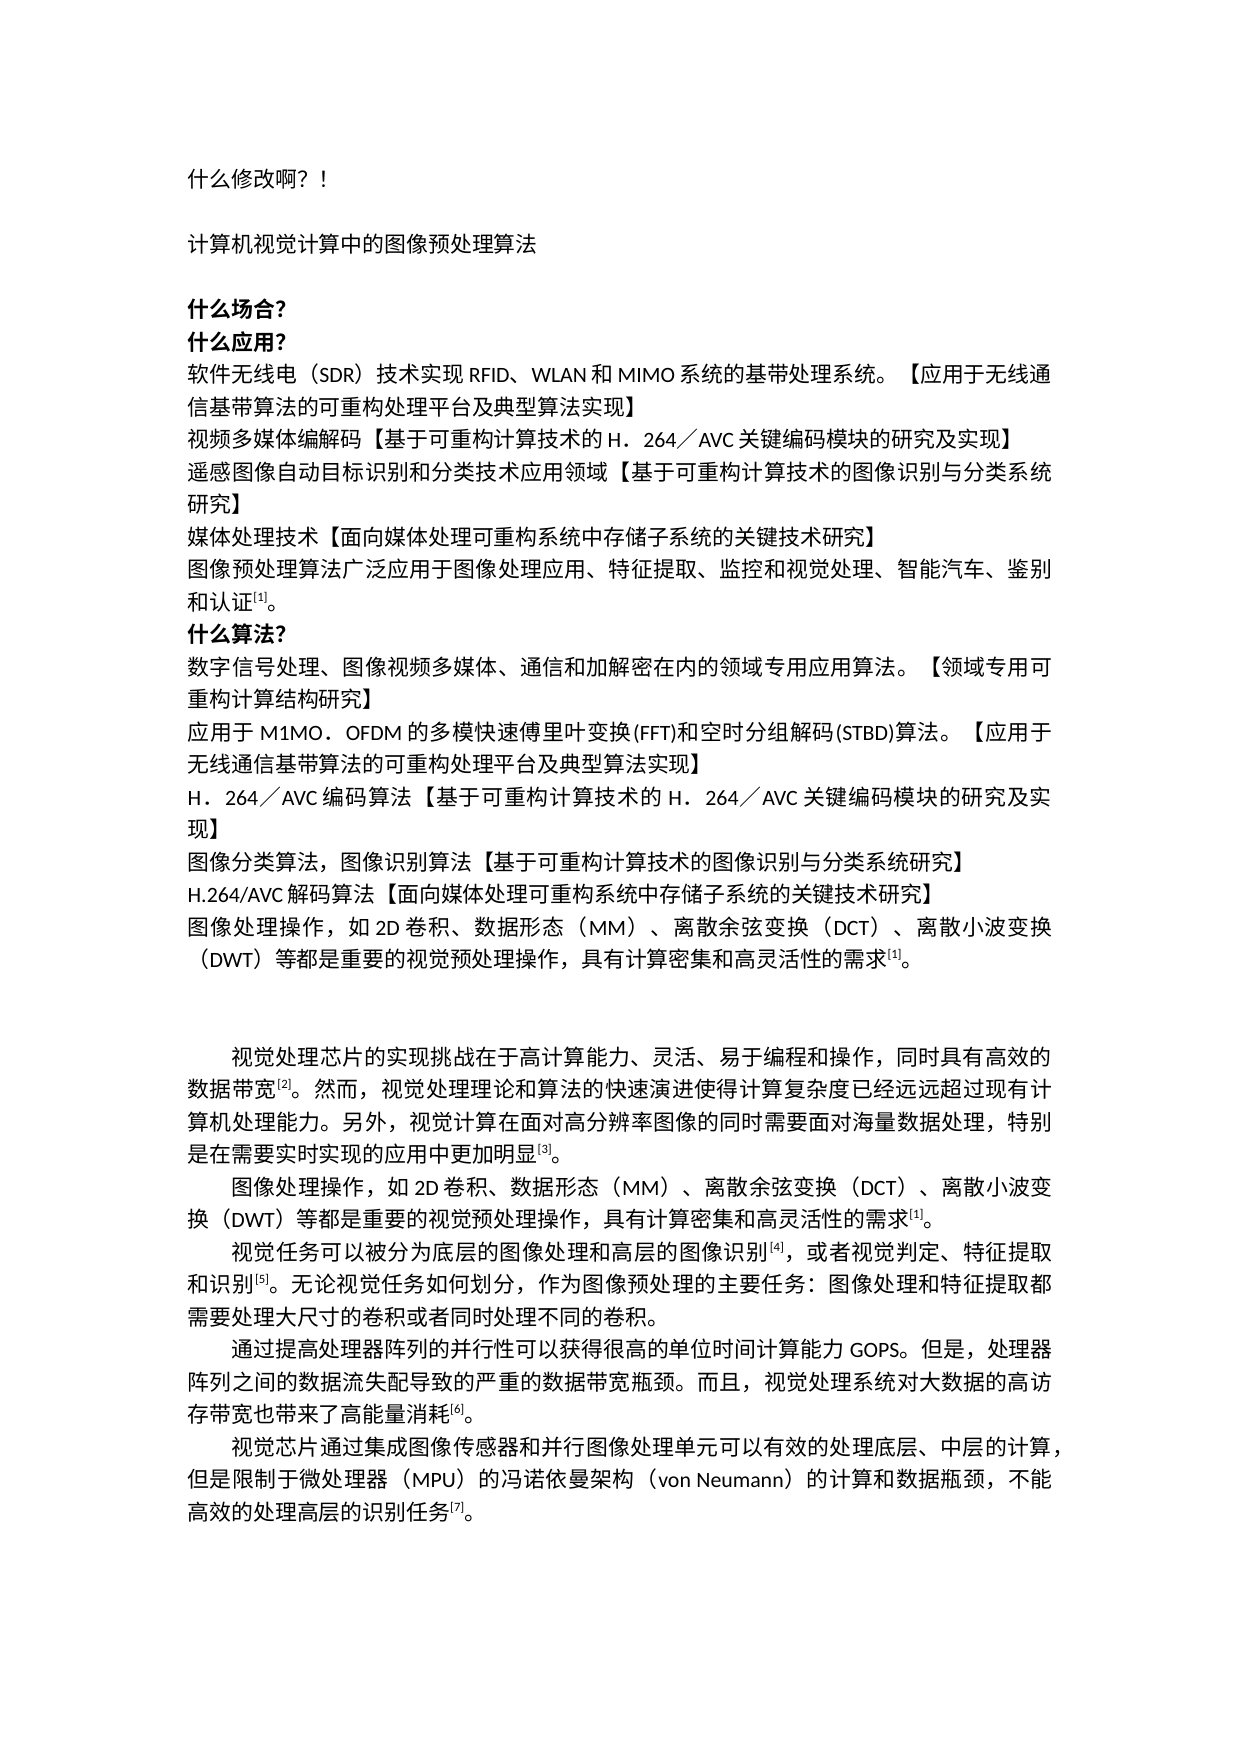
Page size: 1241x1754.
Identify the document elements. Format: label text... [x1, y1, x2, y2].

text 数字信号处理、图像视频多媒体、通信和加解密在内的领域专用应用算法。【领域专用可重构计算结构研究】 [187, 649, 1053, 714]
text 视频多媒体编解码【基于可重构计算技术的H．264／AVC关键编码模块的研究及实现】 [187, 422, 1053, 454]
text 应用于M1MO．OFDM的多模快速傅里叶变换(FFT)和空时分组解码(STBD)算法。【应用于无线通信基带算法的可重构处理平台及典型算法实现】 [187, 714, 1053, 779]
text 图像处理操作，如2D卷积、数据形态（MM）、离散余弦变换（DCT）、离散小波变换（DWT）等都是重要的视觉预处理操作，具有计算密集和高灵活性的需求[1]。 [187, 1169, 1053, 1234]
text 什么算法？ [187, 617, 1053, 649]
text 图像分类算法，图像识别算法【基于可重构计算技术的图像识别与分类系统研究】 [187, 844, 1053, 877]
text 视觉任务可以被分为底层的图像处理和高层的图像识别[4]，或者视觉判定、特征提取和识别[5]。无论视觉任务如何划分，作为图像预处理的主要任务：图像处理和特征提取都需要处理大尺寸的卷积或者同时处理不同的卷积。 [187, 1234, 1053, 1332]
text 计算机视觉计算中的图像预处理算法 [187, 227, 1053, 259]
text H．264／AVC编码算法【基于可重构计算技术的H．264／AVC关键编码模块的研究及实现】 [187, 779, 1053, 844]
text 什么应用？ [187, 324, 1053, 357]
text 遥感图像自动目标识别和分类技术应用领域【基于可重构计算技术的图像识别与分类系统研究】 [187, 454, 1053, 519]
text 通过提高处理器阵列的并行性可以获得很高的单位时间计算能力GOPS。但是，处理器阵列之间的数据流失配导致的严重的数据带宽瓶颈。而且，视觉处理系统对大数据的高访存带宽也带来了高能量消耗[6]。 [187, 1332, 1053, 1429]
text 什么修改啊？！ [187, 162, 1053, 194]
text 视觉芯片通过集成图像传感器和并行图像处理单元可以有效的处理底层、中层的计算，但是限制于微处理器（MPU）的冯诺依曼架构（von Neumann）的计算和数据瓶颈，不能高效的处理高层的识别任务[7]。 [187, 1429, 1053, 1527]
text H.264/AVC解码算法【面向媒体处理可重构系统中存储子系统的关键技术研究】 [187, 877, 1053, 909]
text 媒体处理技术【面向媒体处理可重构系统中存储子系统的关键技术研究】 [187, 519, 1053, 552]
text 图像预处理算法广泛应用于图像处理应用、特征提取、监控和视觉处理、智能汽车、鉴别和认证[1]。 [187, 552, 1053, 617]
text 图像处理操作，如2D卷积、数据形态（MM）、离散余弦变换（DCT）、离散小波变换（DWT）等都是重要的视觉预处理操作，具有计算密集和高灵活性的需求[1]。 [187, 909, 1053, 974]
text 什么场合？ [187, 292, 1053, 324]
text 软件无线电（SDR）技术实现RFID、WLAN和MIMO系统的基带处理系统。【应用于无线通信基带算法的可重构处理平台及典型算法实现】 [187, 357, 1053, 422]
text 视觉处理芯片的实现挑战在于高计算能力、灵活、易于编程和操作，同时具有高效的数据带宽[2]。然而，视觉处理理论和算法的快速演进使得计算复杂度已经远远超过现有计算机处理能力。另外，视觉计算在面对高分辨率图像的同时需要面对海量数据处理，特别是在需要实时实现的应用中更加明显[3]。 [187, 1039, 1053, 1169]
